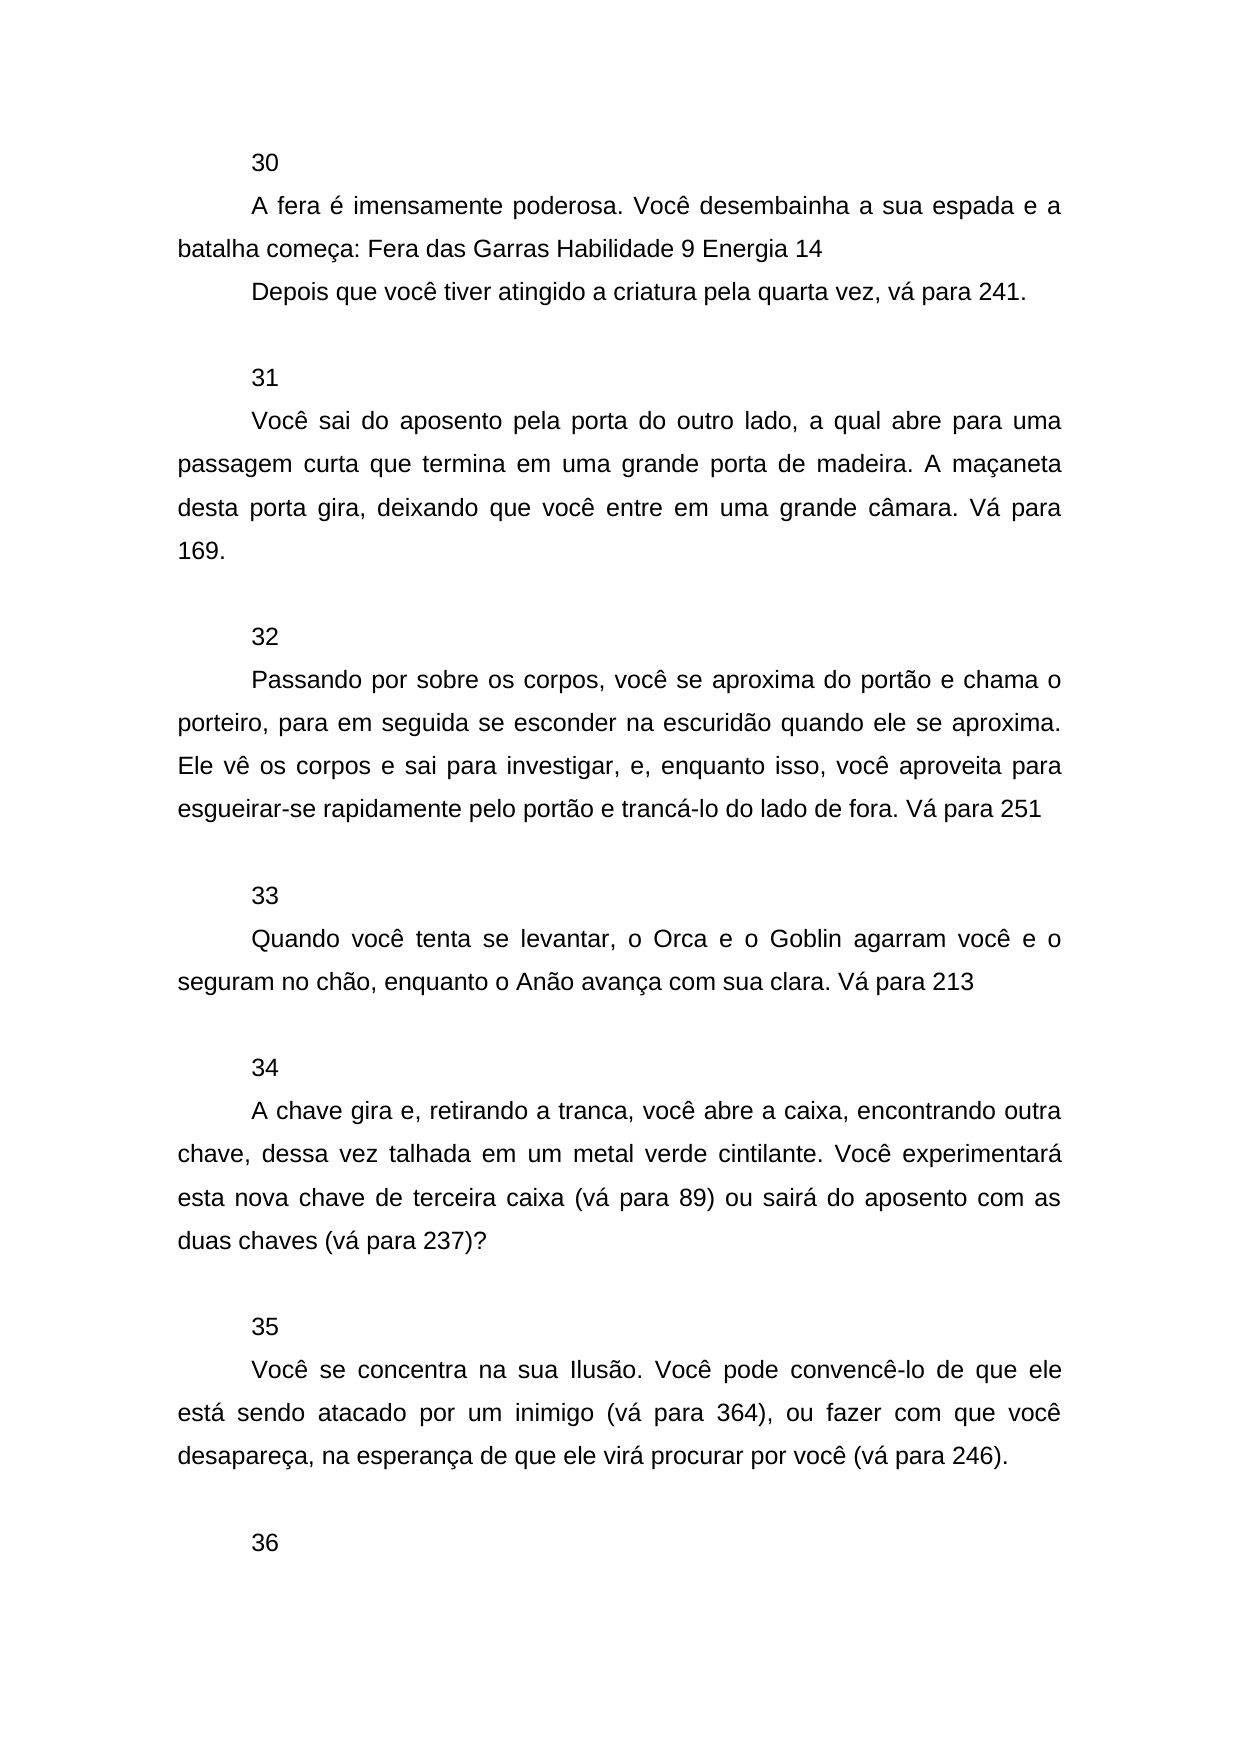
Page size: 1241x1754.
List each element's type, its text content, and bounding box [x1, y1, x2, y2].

text 35 [177, 1312, 1063, 1341]
text Você se concentra na sua Ilusão. Você pode convencê-lo de que ele está sendo atacado por um inimigo (vá para 364), ou fazer com que você desapareça, na esperança de que ele virá procurar por você (vá para 246). [177, 1355, 1063, 1470]
text 30 [177, 148, 1063, 176]
text A chave gira e, retirando a tranca, você abre a caixa, encontrando outra chave, dessa vez talhada em um metal verde cintilante. Você experimentará esta nova chave de terceira caixa (vá para 89) ou sairá do aposento com as duas chaves (vá para 237)? [177, 1096, 1063, 1254]
text 33 [177, 881, 1063, 909]
text 32 [177, 622, 1063, 651]
text 34 [177, 1053, 1063, 1082]
text Depois que você tiver atingido a criatura pela quarta vez, vá para 241. [177, 277, 1063, 306]
text Passando por sobre os corpos, você se aproxima do portão e chama o porteiro, para em seguida se esconder na escuridão quando ele se aproxima. Ele vê os corpos e sai para investigar, e, enquanto isso, você aproveita para esgueirar-se rapidamente pelo portão e trancá-lo do lado de fora. Vá para 251 [177, 665, 1063, 823]
text 31 [177, 363, 1063, 392]
text 36 [177, 1528, 1063, 1556]
text Quando você tenta se levantar, o Orca e o Goblin agarram você e o seguram no chão, enquanto o Anão avança com sua clara. Vá para 213 [177, 924, 1063, 996]
text A fera é imensamente poderosa. Você desembainha a sua espada e a batalha começa: Fera das Garras Habilidade 9 Energia 14 [177, 191, 1063, 263]
text Você sai do aposento pela porta do outro lado, a qual abre para uma passagem curta que termina em uma grande porta de madeira. A maçaneta desta porta gira, deixando que você entre em uma grande câmara. Vá para 169. [177, 406, 1063, 564]
